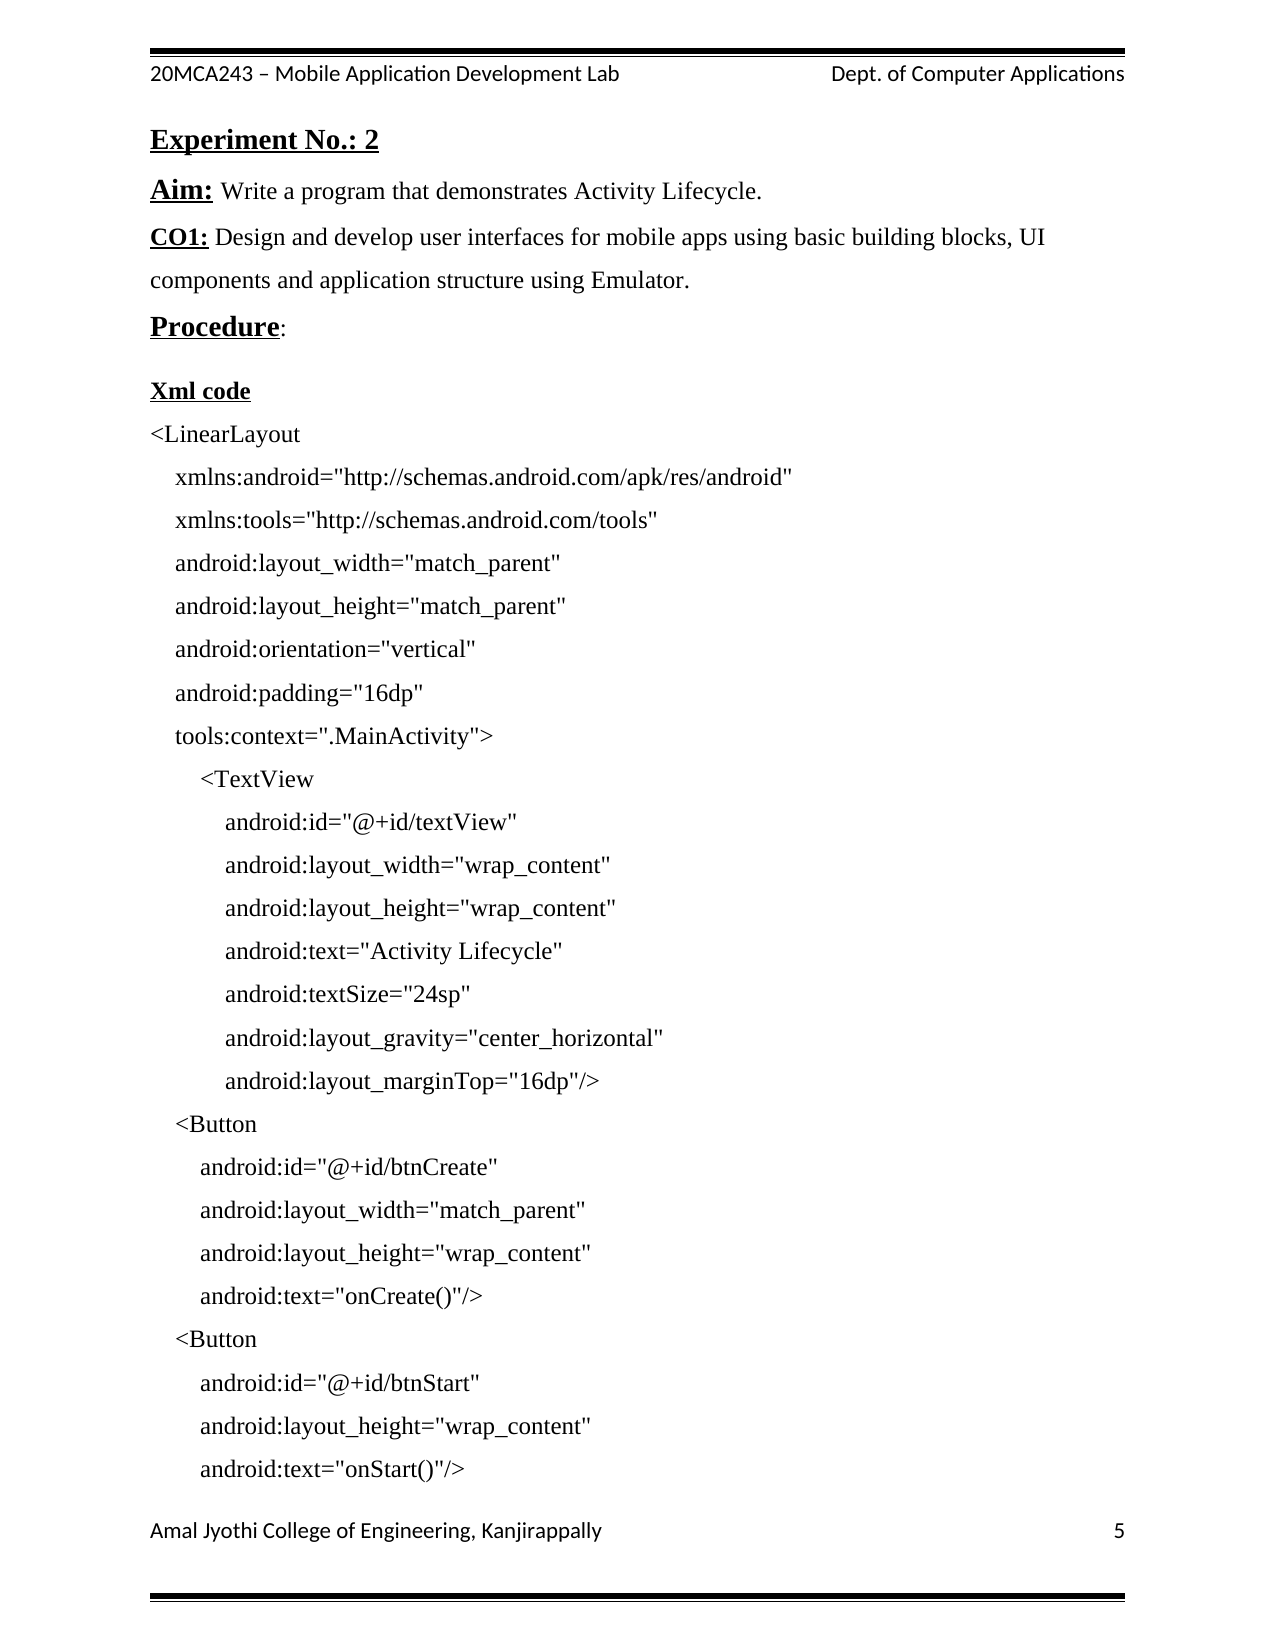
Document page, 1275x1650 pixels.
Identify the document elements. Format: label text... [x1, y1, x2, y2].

text android:id="@+id/btnStart" [150, 1368, 1125, 1396]
text android:padding="16dp" [150, 678, 1125, 706]
text android:id="@+id/textView" [150, 807, 1125, 836]
text <Button [150, 1109, 1125, 1138]
text Procedure: [150, 309, 1125, 342]
text android:layout_width="wrap_content" [150, 850, 1125, 879]
text Aim: Write a program that demonstrates Activity Lifecycle. [150, 172, 1125, 206]
text android:layout_gravity="center_horizontal" [150, 1023, 1125, 1051]
text android:layout_width="match_parent" [150, 548, 1125, 577]
text Xml code [150, 376, 1125, 404]
text android:orientation="vertical" [150, 634, 1125, 663]
text android:layout_height="wrap_content" [150, 893, 1125, 922]
text android:text="onStart()"/> [150, 1454, 1125, 1483]
text android:layout_height="wrap_content" [150, 1411, 1125, 1439]
text android:text="onCreate()"/> [150, 1281, 1125, 1310]
text tools:context=".MainActivity"> [150, 721, 1125, 749]
text xmlns:tools="http://schemas.android.com/tools" [150, 505, 1125, 534]
text <TextView [150, 764, 1125, 793]
text android:layout_width="match_parent" [150, 1195, 1125, 1224]
text android:id="@+id/btnCreate" [150, 1152, 1125, 1181]
text <LinearLayout [150, 419, 1125, 448]
text <Button [150, 1324, 1125, 1353]
text android:text="Activity Lifecycle" [150, 936, 1125, 965]
text android:layout_height="wrap_content" [150, 1238, 1125, 1267]
text android:layout_marginTop="16dp"/> [150, 1066, 1125, 1094]
text CO1: Design and develop user interfaces for mobile apps using basic building blocks, UI components and application structure using Emulator. [150, 222, 1125, 294]
text xmlns:android="http://schemas.android.com/apk/res/android" [150, 462, 1125, 491]
text android:layout_height="match_parent" [150, 591, 1125, 620]
text android:textSize="24sp" [150, 979, 1125, 1008]
text Experiment No.: 2 [150, 122, 1125, 155]
